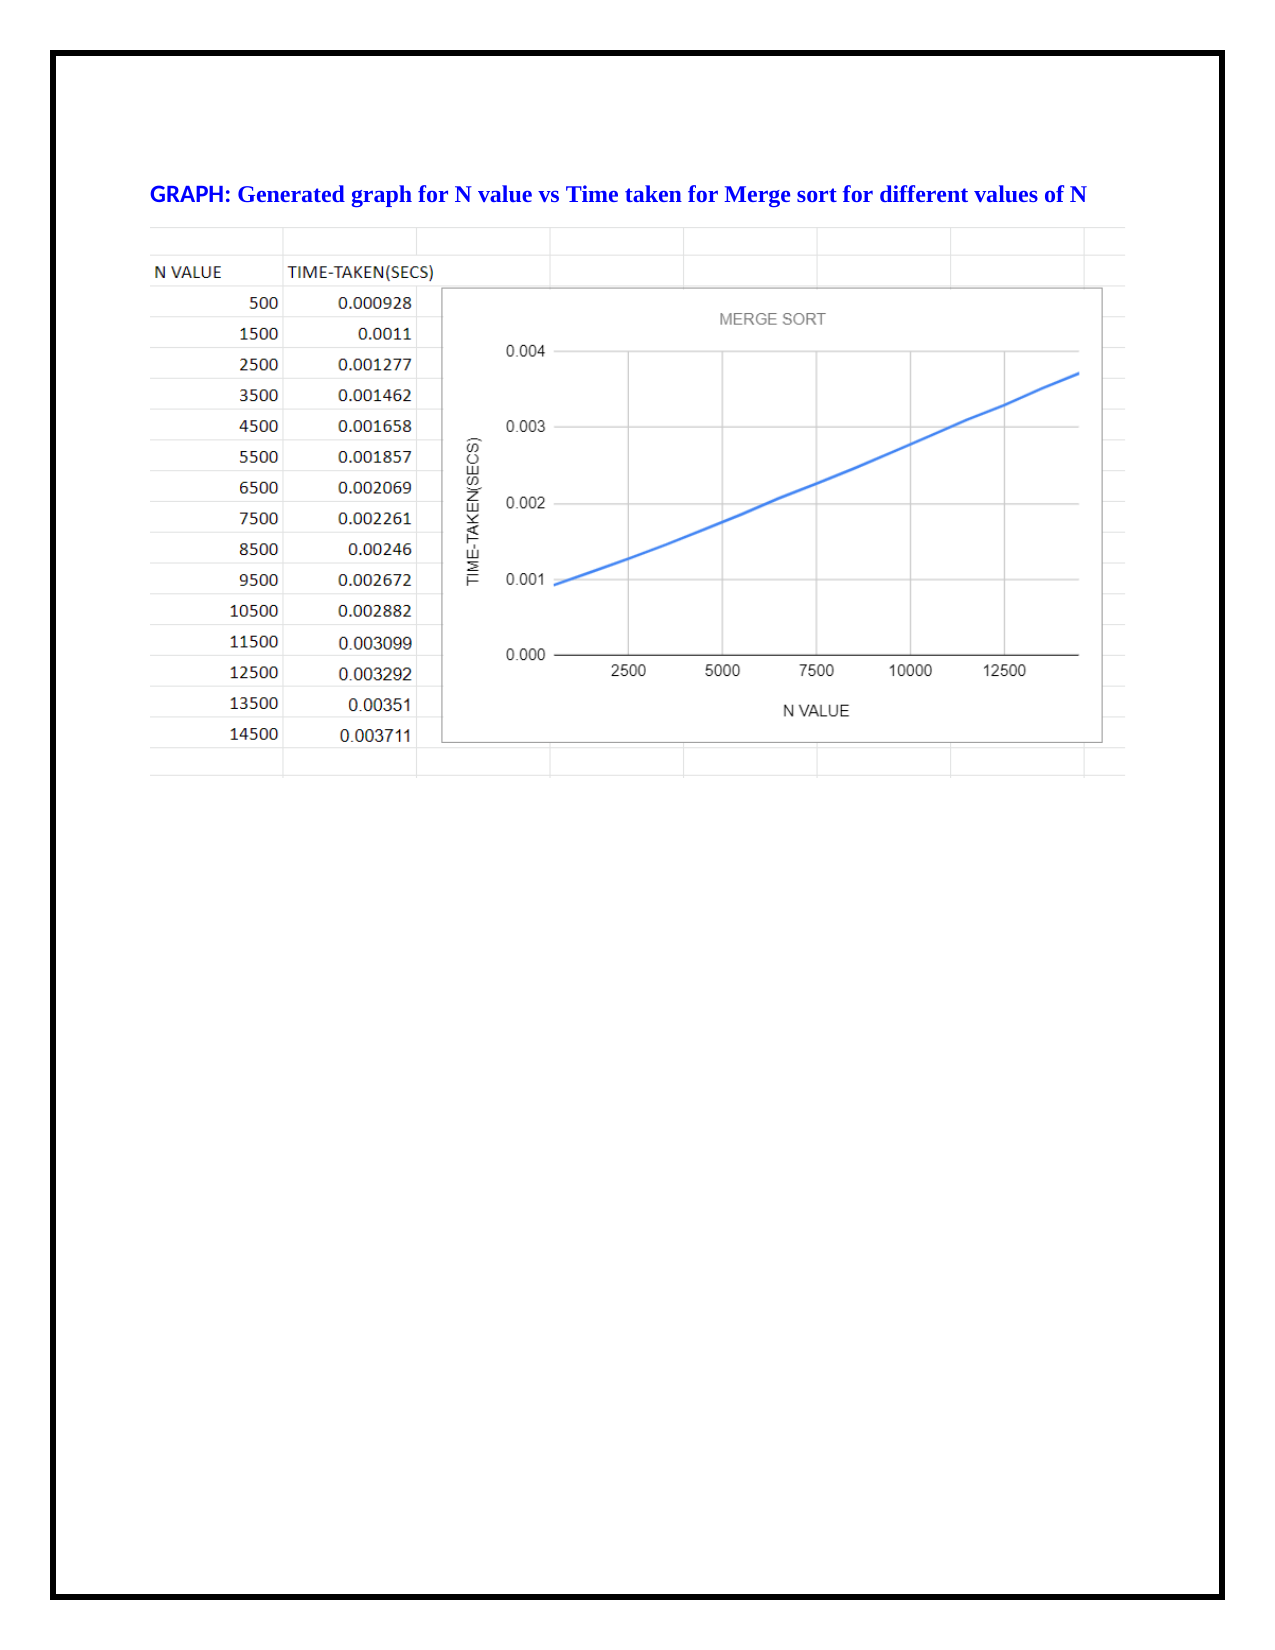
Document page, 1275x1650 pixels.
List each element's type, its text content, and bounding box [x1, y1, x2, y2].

picture [150, 227, 1125, 778]
text GRAPH: Generated graph for N value vs Time taken for Merge sort for different values of N [150, 178, 1125, 208]
